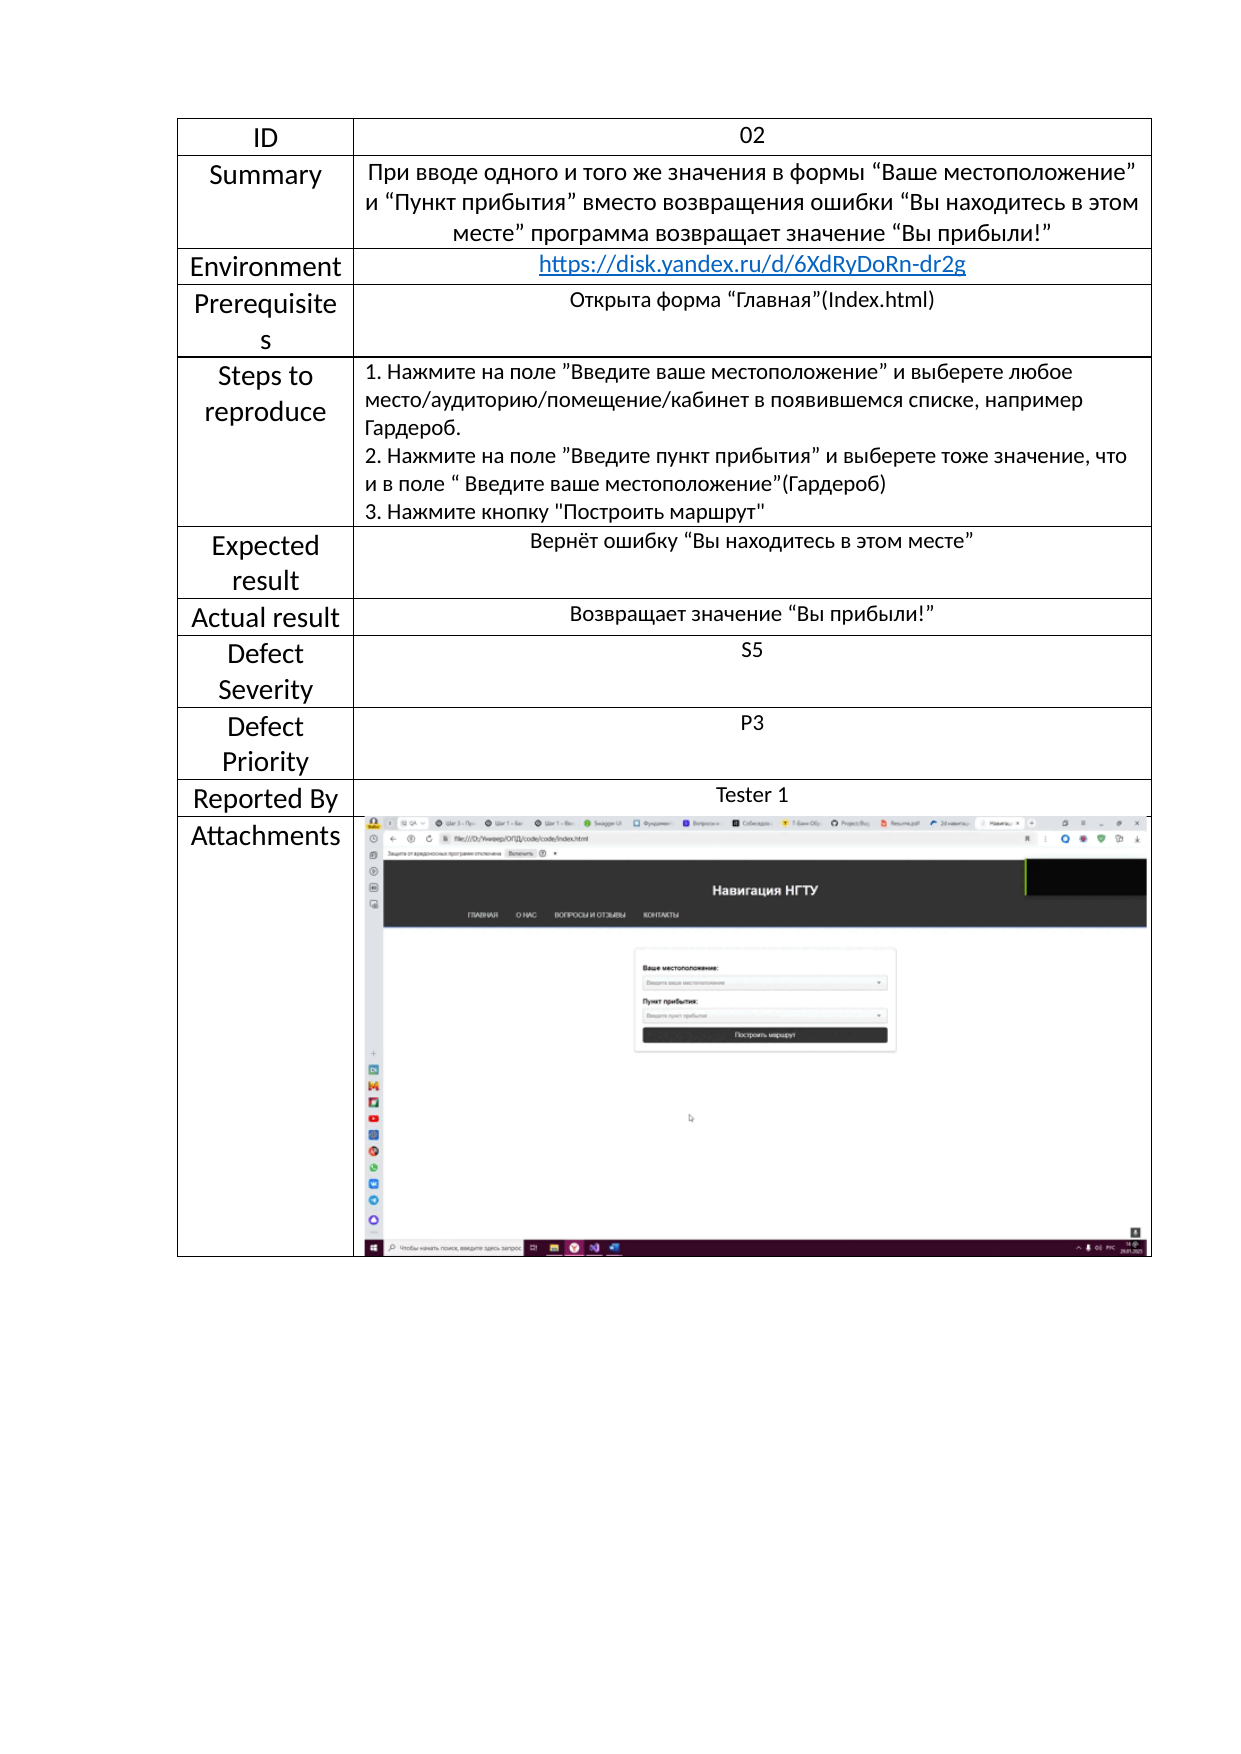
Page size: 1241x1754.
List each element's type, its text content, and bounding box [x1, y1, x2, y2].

table_cell [354, 817, 364, 1256]
table_cell Reported By [178, 780, 353, 816]
table_cell https://disk.yandex.ru/d/6XdRyDoRn-dr2g [354, 249, 1151, 284]
table_header 02 [354, 119, 1151, 155]
table_cell 1. Нажмите на поле ”Введите ваше местоположение” и выберете любое место/аудиторию/помещение/кабинет в появившемся списке, например Гардероб. 2. Нажмите на поле ”Введите пункт прибытия” и выберете тоже значение, что и в поле “ Введите ваше местоположение”(Гардероб) 3. Нажмите кнопку "Построить маршрут" [354, 358, 1151, 526]
table_cell [1147, 817, 1151, 1256]
picture [364, 816, 1147, 1256]
table_cell Expected result [178, 527, 353, 598]
table_cell Вернёт ошибку “Вы находитесь в этом месте” [354, 527, 1151, 598]
table_cell Defect Severity [178, 636, 353, 707]
table_cell Summary [178, 156, 353, 247]
table_cell P3 [354, 708, 1151, 779]
table_cell Steps to reproduce [178, 358, 353, 526]
table_cell Открыта форма “Главная”(Index.html) [354, 285, 1151, 356]
table_cell При вводе одного и того же значения в формы “Ваше местоположение” и “Пункт прибытия” вместо возвращения ошибки “Вы находитесь в этом месте” программа возвращает значение “Вы прибыли!” [354, 156, 1151, 247]
table_cell Возвращает значение “Вы прибыли!” [354, 599, 1151, 634]
table_cell Tester 1 [354, 780, 1151, 816]
table_header ID [178, 119, 353, 155]
table_cell Defect Priority [178, 708, 353, 779]
table_cell Actual result [178, 599, 353, 634]
table_cell Environment [178, 249, 353, 284]
table_cell Attachments [178, 817, 353, 1256]
table_cell S5 [354, 636, 1151, 707]
table_cell Prerequisites [178, 285, 353, 356]
